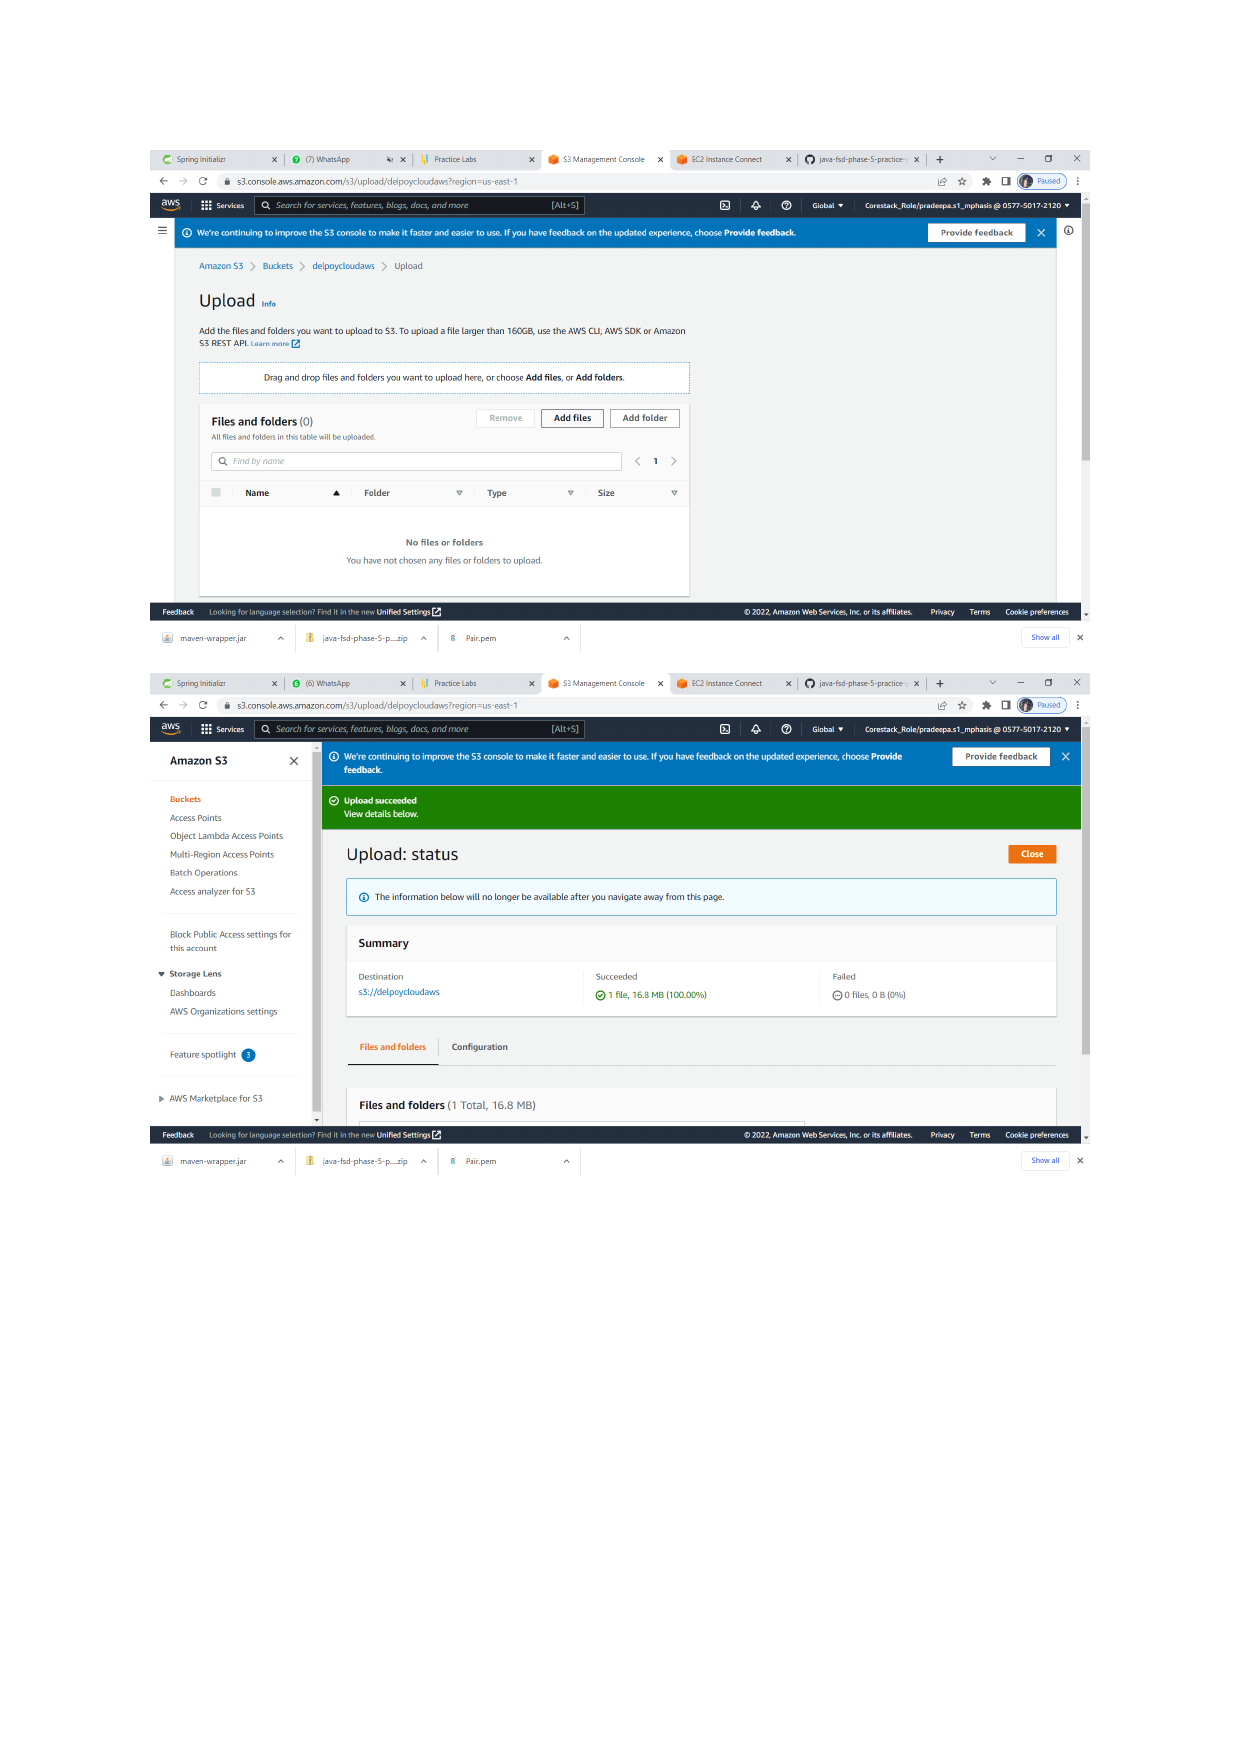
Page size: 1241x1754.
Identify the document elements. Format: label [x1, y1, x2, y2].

picture [150, 673, 1091, 1178]
picture [150, 150, 1091, 655]
